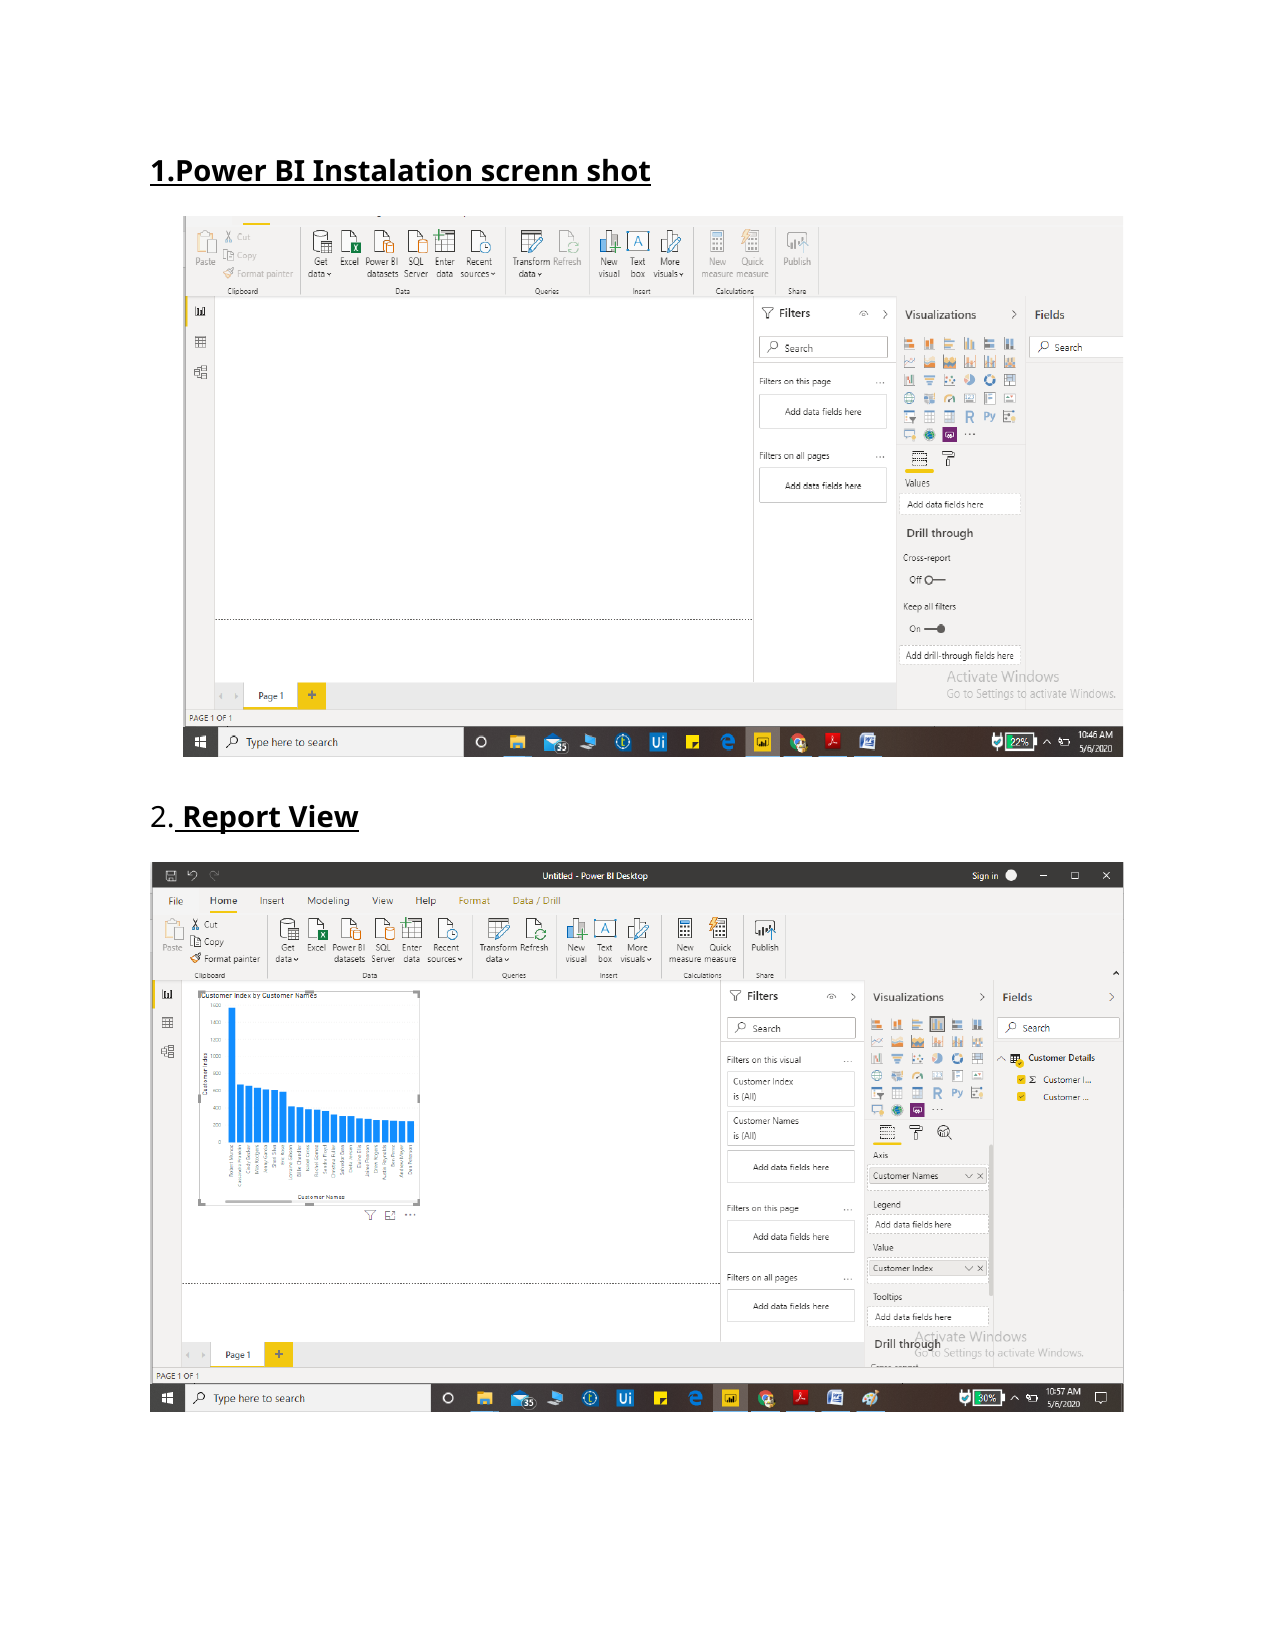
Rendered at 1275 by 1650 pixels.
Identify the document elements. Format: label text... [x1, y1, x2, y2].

text 1.Power BI Instalation screnn shot [150, 150, 1125, 190]
picture [150, 862, 1124, 1412]
picture [150, 216, 1124, 772]
text 2. Report View [150, 796, 1125, 836]
